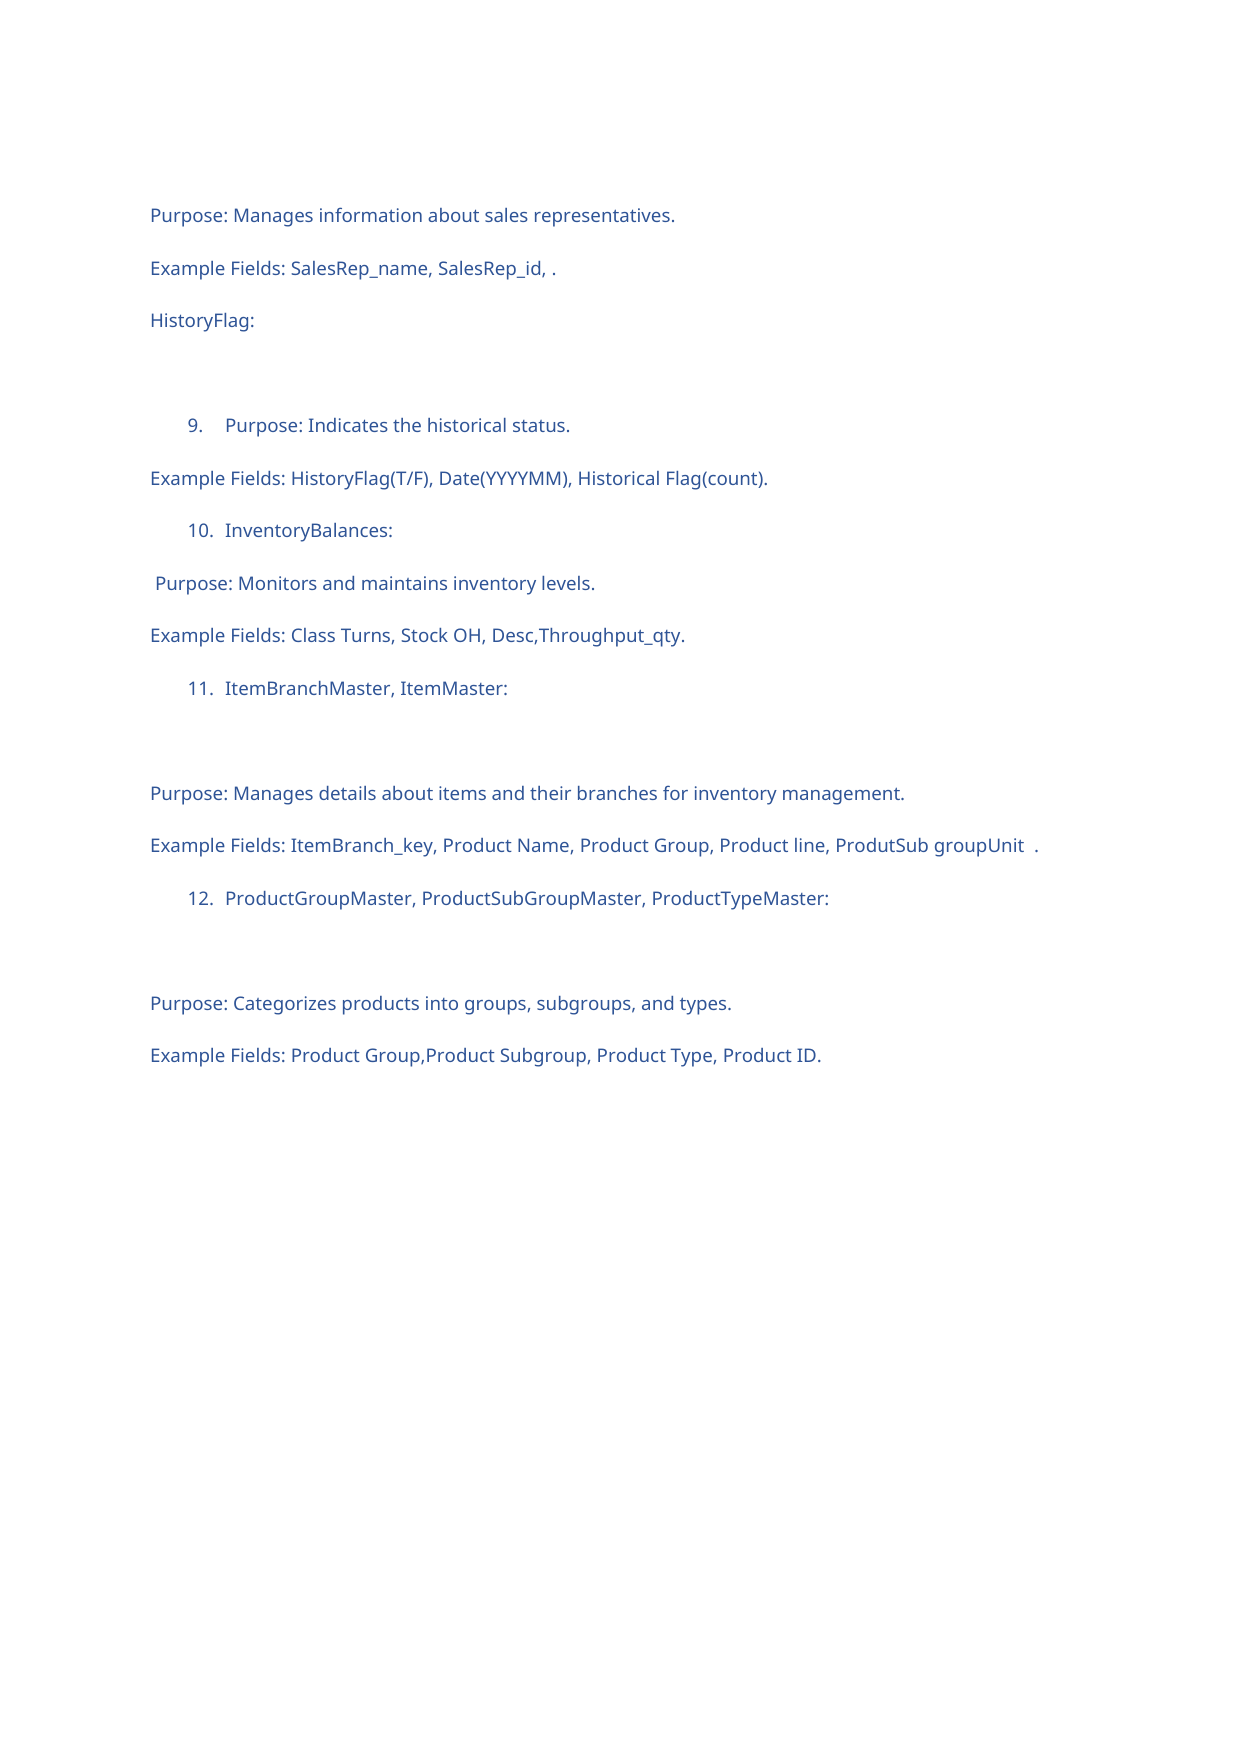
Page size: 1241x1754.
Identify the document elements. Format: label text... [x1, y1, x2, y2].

subtitle Example Fields: SalesRep_name, SalesRep_id, . [150, 255, 1090, 281]
subtitle ProductGroupMaster, ProductSubGroupMaster, ProductTypeMaster: [187, 885, 1090, 911]
subtitle Example Fields: HistoryFlag(T/F), Date(YYYYMM), Historical Flag(count). [150, 465, 1090, 491]
subtitle Example Fields: ItemBranch_key, Product Name, Product Group, Product line, ProdutSub groupUnit . [150, 832, 1090, 858]
subtitle HistoryFlag: [150, 307, 1090, 333]
subtitle ItemBranchMaster, ItemMaster: [187, 675, 1090, 701]
subtitle Purpose: Manages information about sales representatives. [150, 202, 1090, 228]
subtitle Purpose: Categorizes products into groups, subgroups, and types. [150, 990, 1090, 1016]
subtitle Purpose: Monitors and maintains inventory levels. [150, 570, 1090, 596]
subtitle Example Fields: Class Turns, Stock OH, Desc,Throughput_qty. [150, 622, 1090, 648]
subtitle Example Fields: Product Group,Product Subgroup, Product Type, Product ID. [150, 1042, 1090, 1068]
subtitle Purpose: Indicates the historical status. [187, 412, 1090, 438]
subtitle InventoryBalances: [187, 517, 1090, 543]
subtitle Purpose: Manages details about items and their branches for inventory management. [150, 780, 1090, 806]
